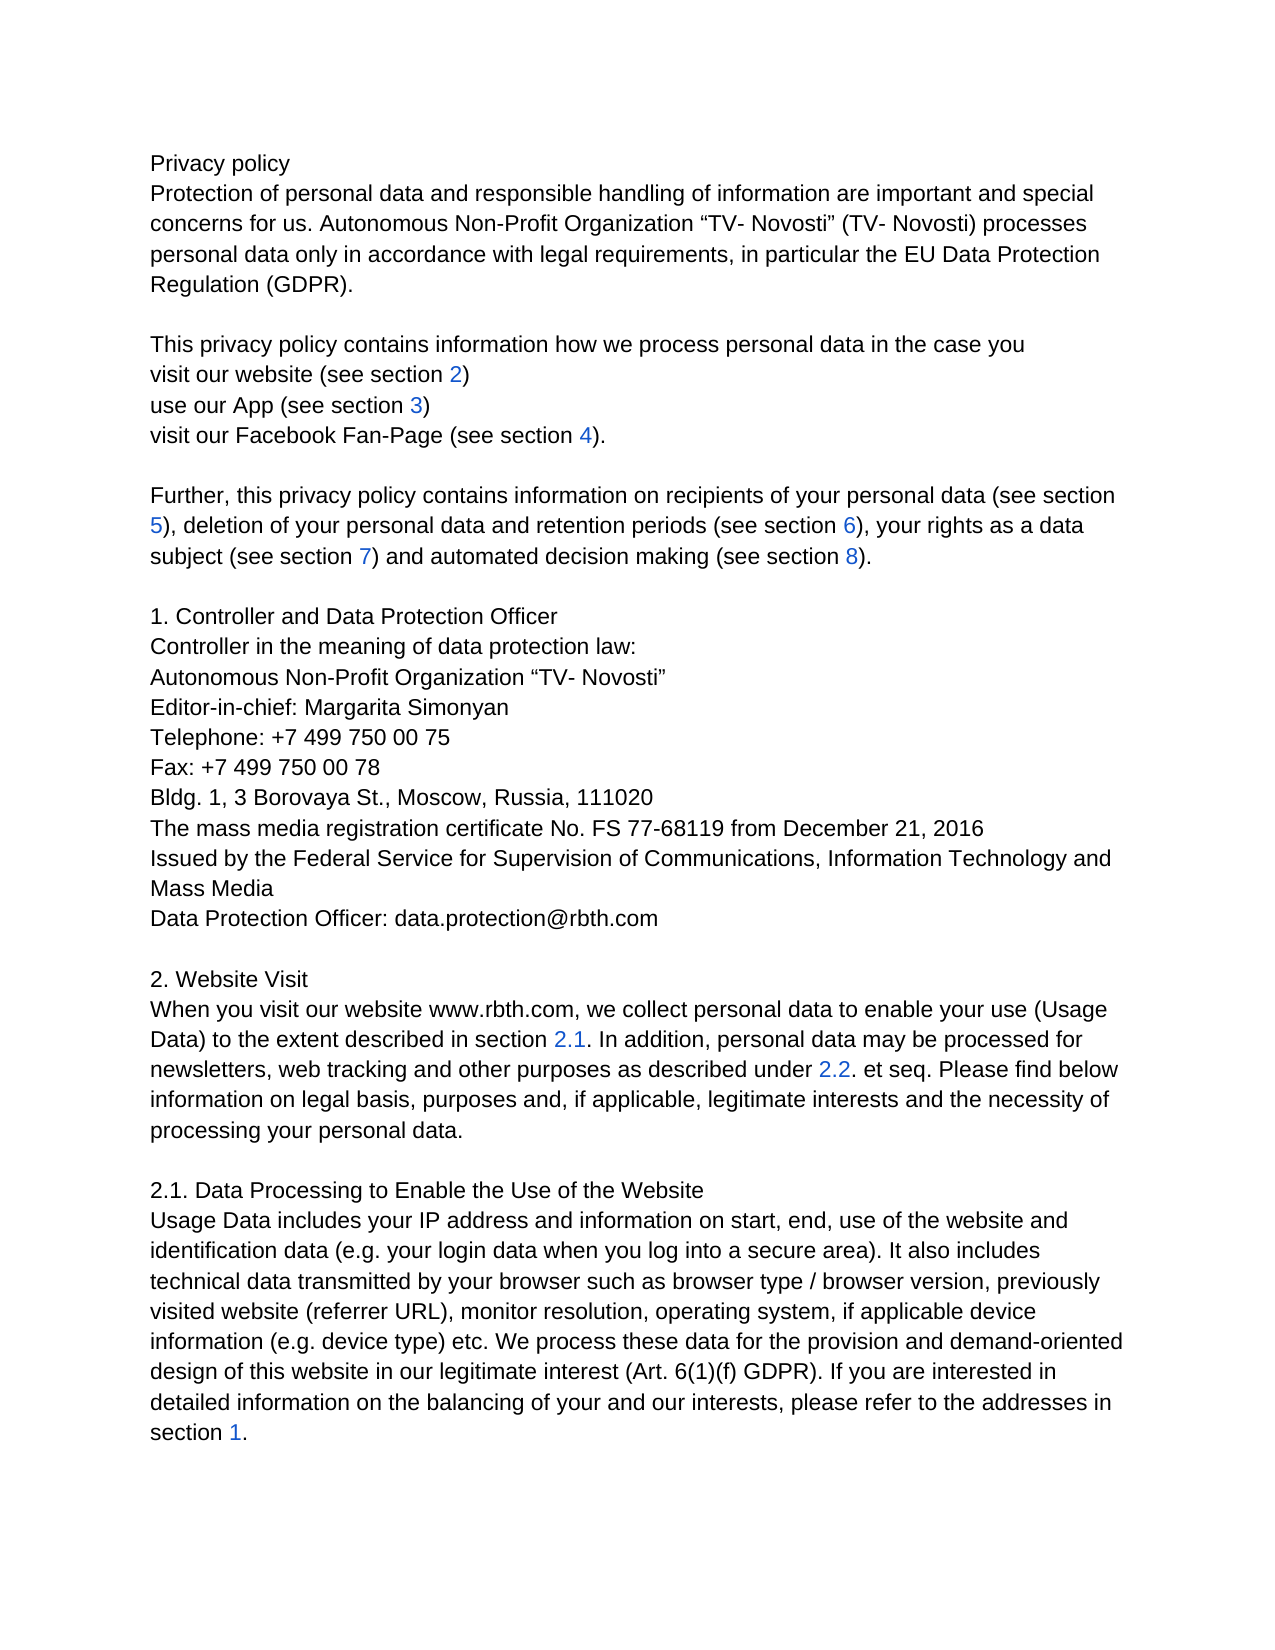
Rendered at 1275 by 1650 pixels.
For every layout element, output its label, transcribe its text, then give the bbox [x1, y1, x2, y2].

text Issued by the Federal Service for Supervision of Communications, Information Technology and Mass Media [150, 845, 1125, 901]
text This privacy policy contains information how we process personal data in the case you [150, 331, 1125, 358]
text Usage Data includes your IP address and information on start, end, use of the website and identification data (e.g. your login data when you log into a secure area). It also includes technical data transmitted by your browser such as browser type / browser version, previously visited website (referrer URL), monitor resolution, operating system, if applicable device information (e.g. device type) etc. We process these data for the provision and demand-oriented design of this website in our legitimate interest (Art. 6(1)(f) GDPR). If you are interested in detailed information on the balancing of your and our interests, please refer to the addresses in section 1. [150, 1207, 1125, 1445]
text Autonomous Non-Profit Organization “TV- Novosti” [150, 663, 1125, 690]
text Further, this privacy policy contains information on recipients of your personal data (see section 5), deletion of your personal data and retention periods (see section 6), your rights as a data subject (see section 7) and automated decision making (see section 8). [150, 482, 1125, 569]
text visit our Facebook Fan-Page (see section 4). [150, 422, 1125, 448]
text 2. Website Visit [150, 966, 1125, 992]
text Fax: +7 499 750 00 78 [150, 754, 1125, 781]
text use our App (see section 3) [150, 392, 1125, 418]
text The mass media registration certificate No. FS 77-68119 from December 21, 2016 [150, 814, 1125, 841]
text Privacy policy [150, 150, 1125, 176]
text 1. Controller and Data Protection Officer [150, 603, 1125, 629]
text Editor-in-chief: Margarita Simonyan [150, 694, 1125, 720]
text Data Protection Officer: data.protection@rbth.com [150, 905, 1125, 932]
text visit our website (see section 2) [150, 361, 1125, 388]
text 2.1. Data Processing to Enable the Use of the Website [150, 1177, 1125, 1203]
text Controller in the meaning of data protection law: [150, 633, 1125, 660]
text Bldg. 1, 3 Borovaya St., Moscow, Russia, 111020 [150, 784, 1125, 811]
text Protection of personal data and responsible handling of information are important and special concerns for us. Autonomous Non-Profit Organization “TV- Novosti” (TV- Novosti) processes personal data only in accordance with legal requirements, in particular the EU Data Protection Regulation (GDPR). [150, 180, 1125, 297]
text Telephone: +7 499 750 00 75 [150, 724, 1125, 750]
text When you visit our website www.rbth.com, we collect personal data to enable your use (Usage Data) to the extent described in section 2.1. In addition, personal data may be processed for newsletters, web tracking and other purposes as described under 2.2. et seq. Please find below information on legal basis, purposes and, if applicable, legitimate interests and the necessity of processing your personal data. [150, 996, 1125, 1143]
